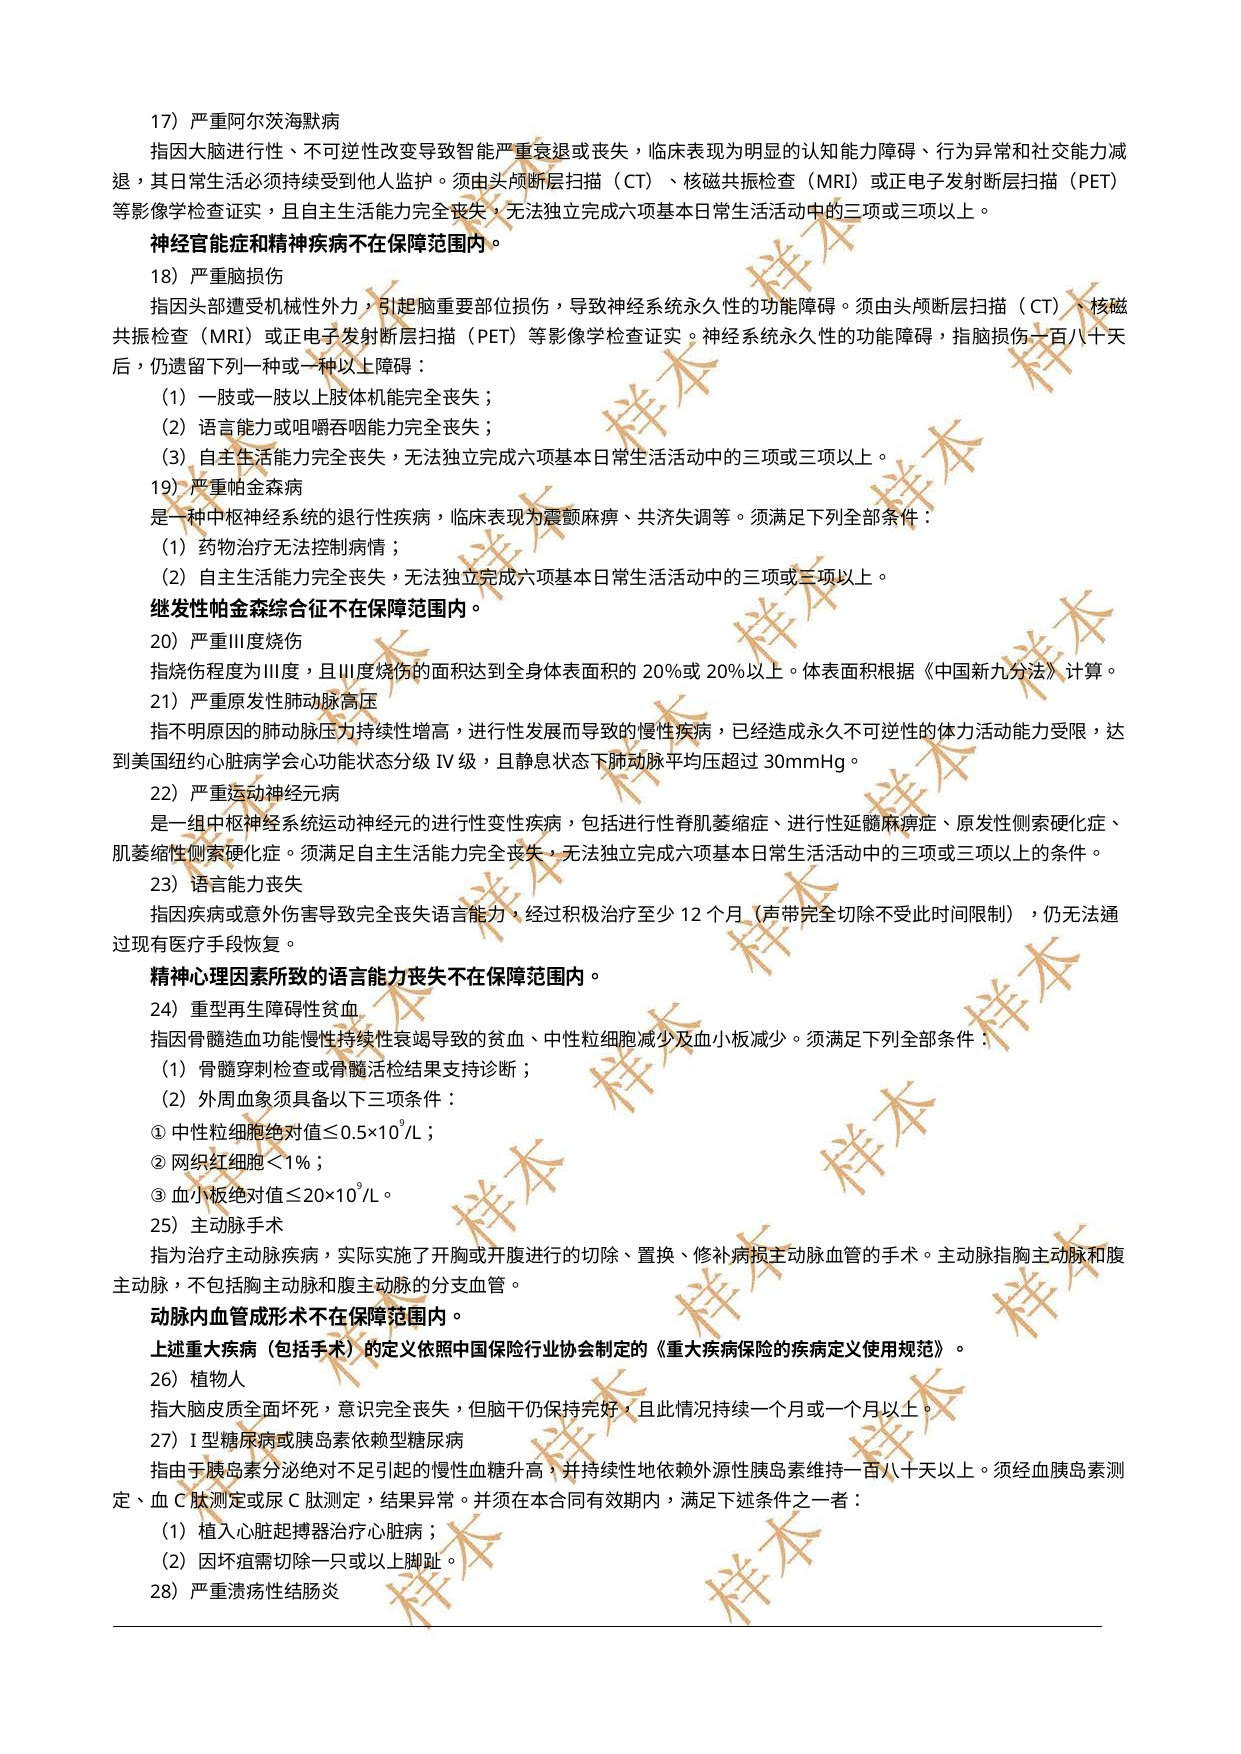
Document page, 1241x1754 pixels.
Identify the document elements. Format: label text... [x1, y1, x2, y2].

text （3）自主生活能力完全丧失，无法独立完成六项基本日常生活活动中的三项或三项以上。 [150, 444, 1140, 470]
text 22）严重运动神经元病 [150, 780, 1140, 806]
text （2）外周血象须具备以下三项条件： [150, 1086, 1140, 1112]
text （1）植入心脏起搏器治疗心脏病； [150, 1518, 1140, 1543]
text 指因头部遭受机械性外力，引起脑重要部位损伤，导致神经系统永久性的功能障碍。须由头颅断层扫描（CT）、核磁共振检查（MRI）或正电子发射断层扫描（PET）等影像学检查证实。神经系统永久性的功能障碍，指脑损伤一百八十天后，仍遗留下列一种或一种以上障碍： [112, 293, 1128, 379]
text （1）骨髓穿刺检查或骨髓活检结果支持诊断； [150, 1056, 1140, 1082]
subtitle 神经官能症和精神疾病不在保障范围内。 [150, 229, 1140, 257]
text 指因大脑进行性、不可逆性改变导致智能严重衰退或丧失，临床表现为明显的认知能力障碍、行为异常和社交能力减退，其日常生活必须持续受到他人监护。须由头颅断层扫描（CT）、核磁共振检查（MRI）或正电子发射断层扫描（PET）等影像学检查证实，且自主生活能力完全丧失，无法独立完成六项基本日常生活活动中的三项或三项以上。 [112, 138, 1129, 224]
text 21）严重原发性肺动脉高压 [150, 689, 1140, 714]
text （2）语言能力或咀嚼吞咽能力完全丧失； [150, 414, 1140, 440]
text （2）自主生活能力完全丧失，无法独立完成六项基本日常生活活动中的三项或三项以上。 [150, 565, 1140, 590]
subtitle 精神心理因素所致的语言能力丧失不在保障范围内。 [150, 962, 1140, 990]
text 是一组中枢神经系统运动神经元的进行性变性疾病，包括进行性脊肌萎缩症、进行性延髓麻痹症、原发性侧索硬化症、肌萎缩性侧索硬化症。须满足自主生活能力完全丧失，无法独立完成六项基本日常生活活动中的三项或三项以上的条件。 [112, 810, 1128, 866]
text 23）语言能力丧失 [150, 871, 1140, 897]
text 24）重型再生障碍性贫血 [150, 996, 1140, 1021]
text 指因骨髓造血功能慢性持续性衰竭导致的贫血、中性粒细胞减少及血小板减少。须满足下列全部条件： [150, 1026, 1140, 1051]
text 指烧伤程度为Ⅲ度，且Ⅲ度烧伤的面积达到全身体表面积的 20％或 20％以上。体表面积根据《中国新九分法》计算。 [150, 658, 1140, 684]
text 28）严重溃疡性结肠炎 [150, 1578, 1140, 1604]
text 指大脑皮质全面坏死，意识完全丧失，但脑干仍保持完好，且此情况持续一个月或一个月以上。 [150, 1397, 1140, 1422]
text 指由于胰岛素分泌绝对不足引起的慢性血糖升高，并持续性地依赖外源性胰岛素维持一百八十天以上。须经血胰岛素测定、血 C 肽测定或尿C 肽测定，结果异常。并须在本合同有效期内，满足下述条件之一者： [112, 1457, 1128, 1512]
text 是一种中枢神经系统的退行性疾病，临床表现为震颤麻痹、共济失调等。须满足下列全部条件： [150, 504, 1140, 530]
text 27）I 型糖尿病或胰岛素依赖型糖尿病 [150, 1427, 1140, 1452]
text ③ 血小板绝对值≤20×109/L。 [150, 1179, 1140, 1207]
text ② 网织红细胞＜1%； [150, 1149, 1140, 1174]
picture [0, 0, 1241, 1736]
text ① 中性粒细胞绝对值≤0.5×109/L； [150, 1116, 1140, 1145]
subtitle 动脉内血管成形术不在保障范围内。 [150, 1302, 1140, 1331]
text 26）植物人 [150, 1366, 1140, 1392]
text 20）严重Ⅲ度烧伤 [150, 628, 1140, 654]
text 指为治疗主动脉疾病，实际实施了开胸或开腹进行的切除、置换、修补病损主动脉血管的手术。主动脉指胸主动脉和腹主动脉，不包括胸主动脉和腹主动脉的分支血管。 [112, 1242, 1128, 1297]
text （1）一肢或一肢以上肢体机能完全丧失； [150, 384, 1140, 409]
text （2）因坏疽需切除一只或以上脚趾。 [150, 1548, 1140, 1574]
text 25）主动脉手术 [150, 1212, 1140, 1237]
text 指不明原因的肺动脉压力持续性增高，进行性发展而导致的慢性疾病，已经造成永久不可逆性的体力活动能力受限，达到美国纽约心脏病学会心功能状态分级 IV 级，且静息状态下肺动脉平均压超过 30mmHg。 [112, 719, 1128, 774]
text 上述重大疾病（包括手术）的定义依照中国保险行业协会制定的《重大疾病保险的疾病定义使用规范》。 [150, 1337, 1140, 1362]
text 17）严重阿尔茨海默病 [150, 108, 1140, 133]
text 18）严重脑损伤 [150, 263, 1140, 288]
text 19）严重帕金森病 [150, 474, 1140, 500]
text （1）药物治疗无法控制病情； [150, 534, 1140, 560]
text 指因疾病或意外伤害导致完全丧失语言能力，经过积极治疗至少 12 个月（声带完全切除不受此时间限制），仍无法通过现有医疗手段恢复。 [112, 901, 1128, 957]
subtitle 继发性帕金森综合征不在保障范围内。 [150, 594, 1140, 623]
